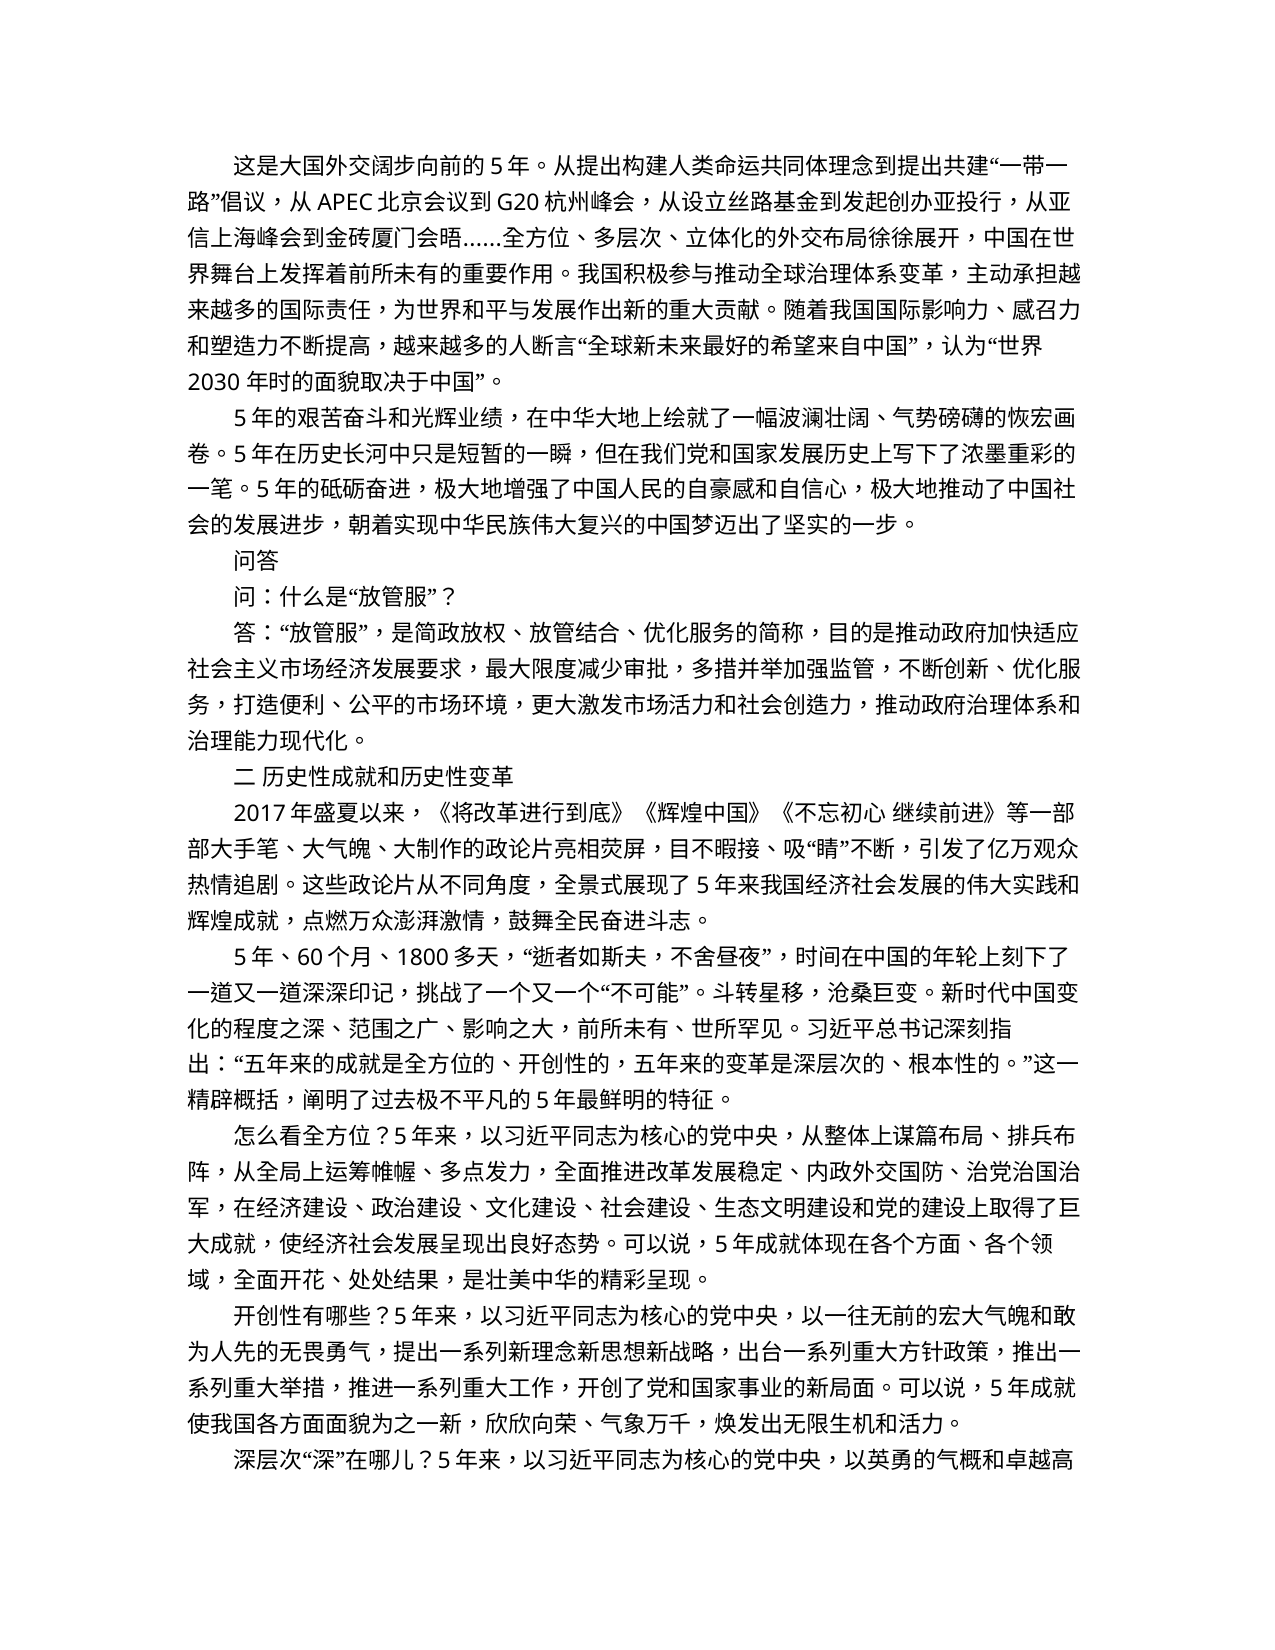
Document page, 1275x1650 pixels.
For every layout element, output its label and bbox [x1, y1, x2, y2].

text [187, 150, 1087, 1475]
